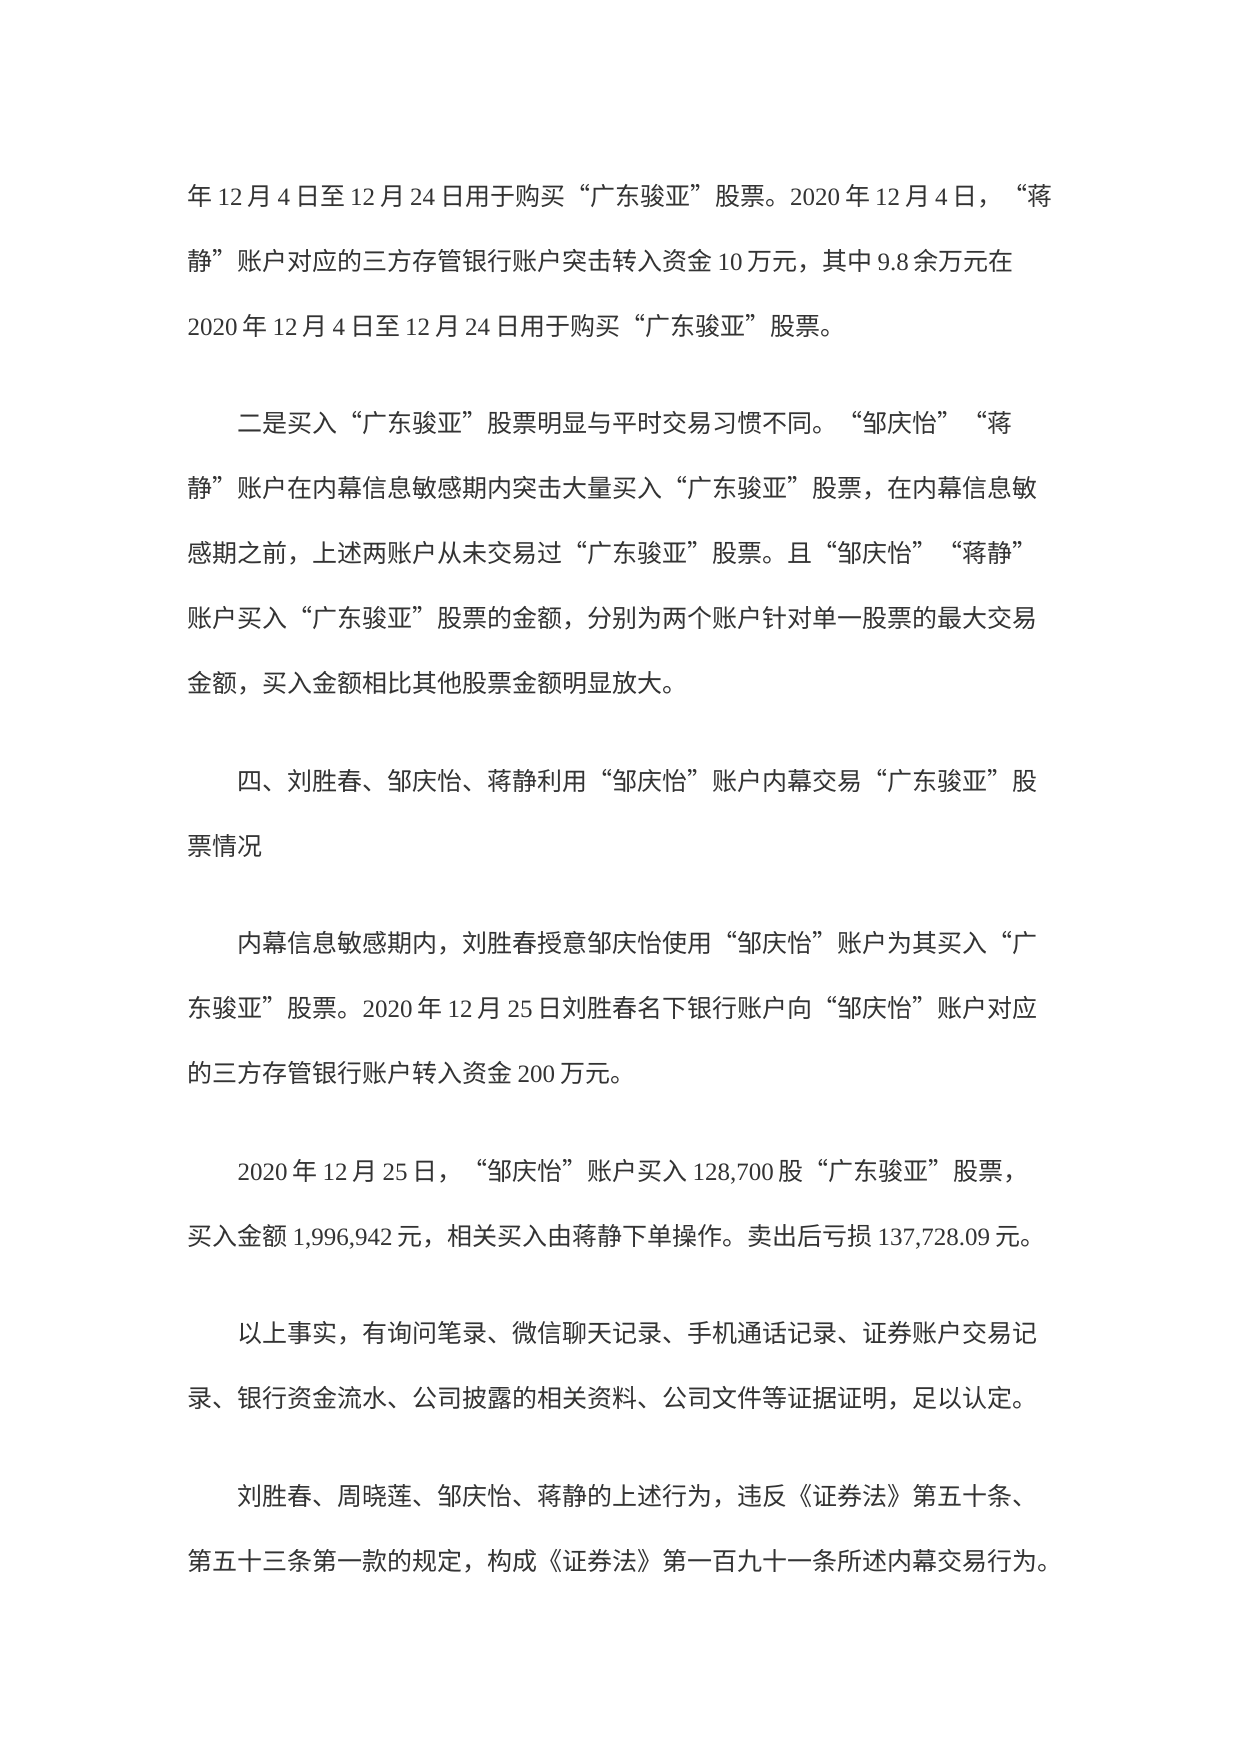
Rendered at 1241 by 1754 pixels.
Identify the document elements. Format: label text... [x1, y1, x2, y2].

text 2020年12月25日，“邹庆怡”账户买入128,700股“广东骏亚”股票，买入金额1,996,942元，相关买入由蒋静下单操作。卖出后亏损137,728.09元。 [187, 1137, 1053, 1267]
text 四、刘胜春、邹庆怡、蒋静利用“邹庆怡”账户内幕交易“广东骏亚”股票情况 [187, 747, 1053, 877]
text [187, 162, 1053, 357]
text 刘胜春、周晓莲、邹庆怡、蒋静的上述行为，违反《证券法》第五十条、第五十三条第一款的规定，构成《证券法》第一百九十一条所述内幕交易行为。 [187, 1462, 1053, 1592]
text 二是买入“广东骏亚”股票明显与平时交易习惯不同。“邹庆怡”“蒋静”账户在内幕信息敏感期内突击大量买入“广东骏亚”股票，在内幕信息敏感期之前，上述两账户从未交易过“广东骏亚”股票。且“邹庆怡”“蒋静”账户买入“广东骏亚”股票的金额，分别为两个账户针对单一股票的最大交易金额，买入金额相比其他股票金额明显放大。 [187, 389, 1053, 714]
text 以上事实，有询问笔录、微信聊天记录、手机通话记录、证券账户交易记录、银行资金流水、公司披露的相关资料、公司文件等证据证明，足以认定。 [187, 1299, 1053, 1429]
text 内幕信息敏感期内，刘胜春授意邹庆怡使用“邹庆怡”账户为其买入“广东骏亚”股票。2020年12月25日刘胜春名下银行账户向“邹庆怡”账户对应的三方存管银行账户转入资金200万元。 [187, 909, 1053, 1104]
